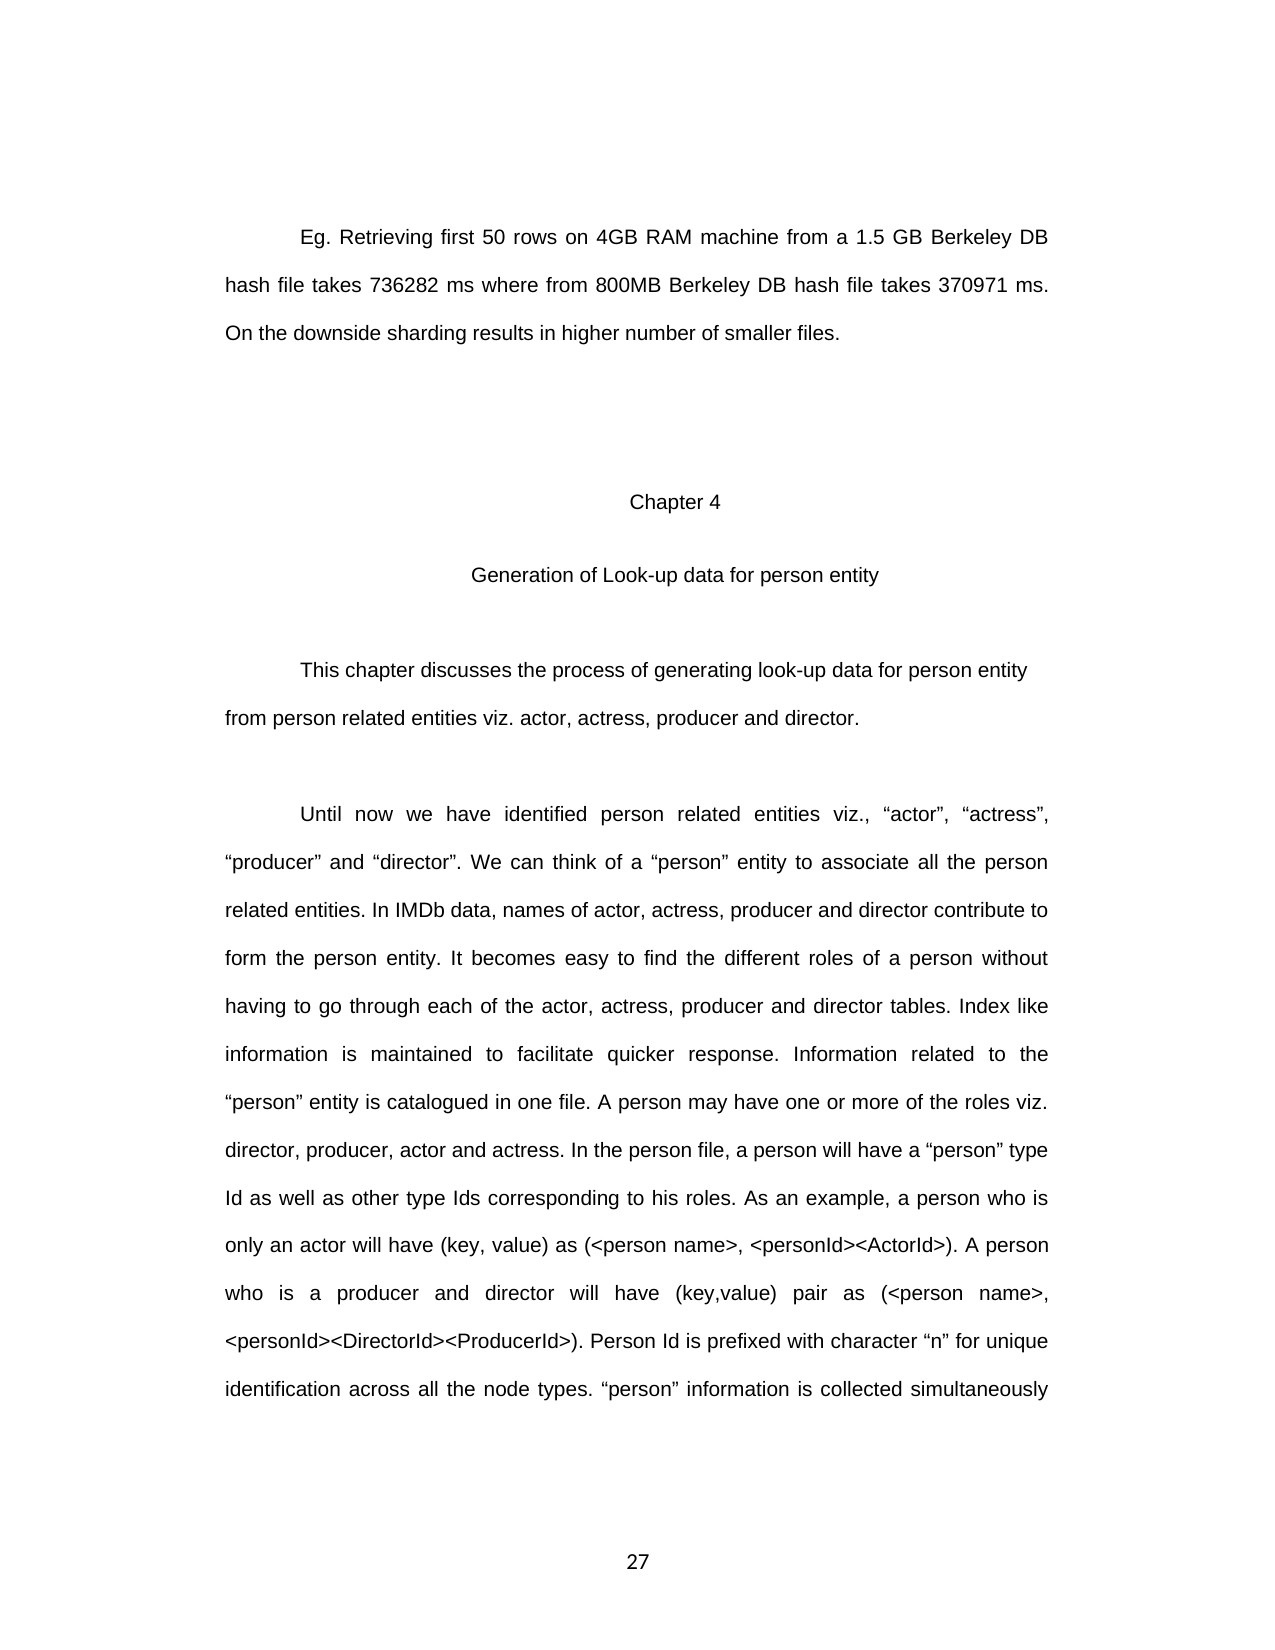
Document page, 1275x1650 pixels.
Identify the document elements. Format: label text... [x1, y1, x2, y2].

text This chapter discusses the process of generating look-up data for person entity from person related entities viz. actor, actress, producer and director. [225, 658, 1050, 730]
subtitle Chapter 4 [225, 489, 1050, 513]
text Eg. Retrieving first 50 rows on 4GB RAM machine from a 1.5 GB Berkeley DB hash file takes 736282 ms where from 800MB Berkeley DB hash file takes 370971 ms. On the downside sharding results in higher number of smaller files. [225, 225, 1050, 345]
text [225, 802, 1050, 1401]
subtitle Generation of Look-up data for person entity [225, 562, 1050, 586]
